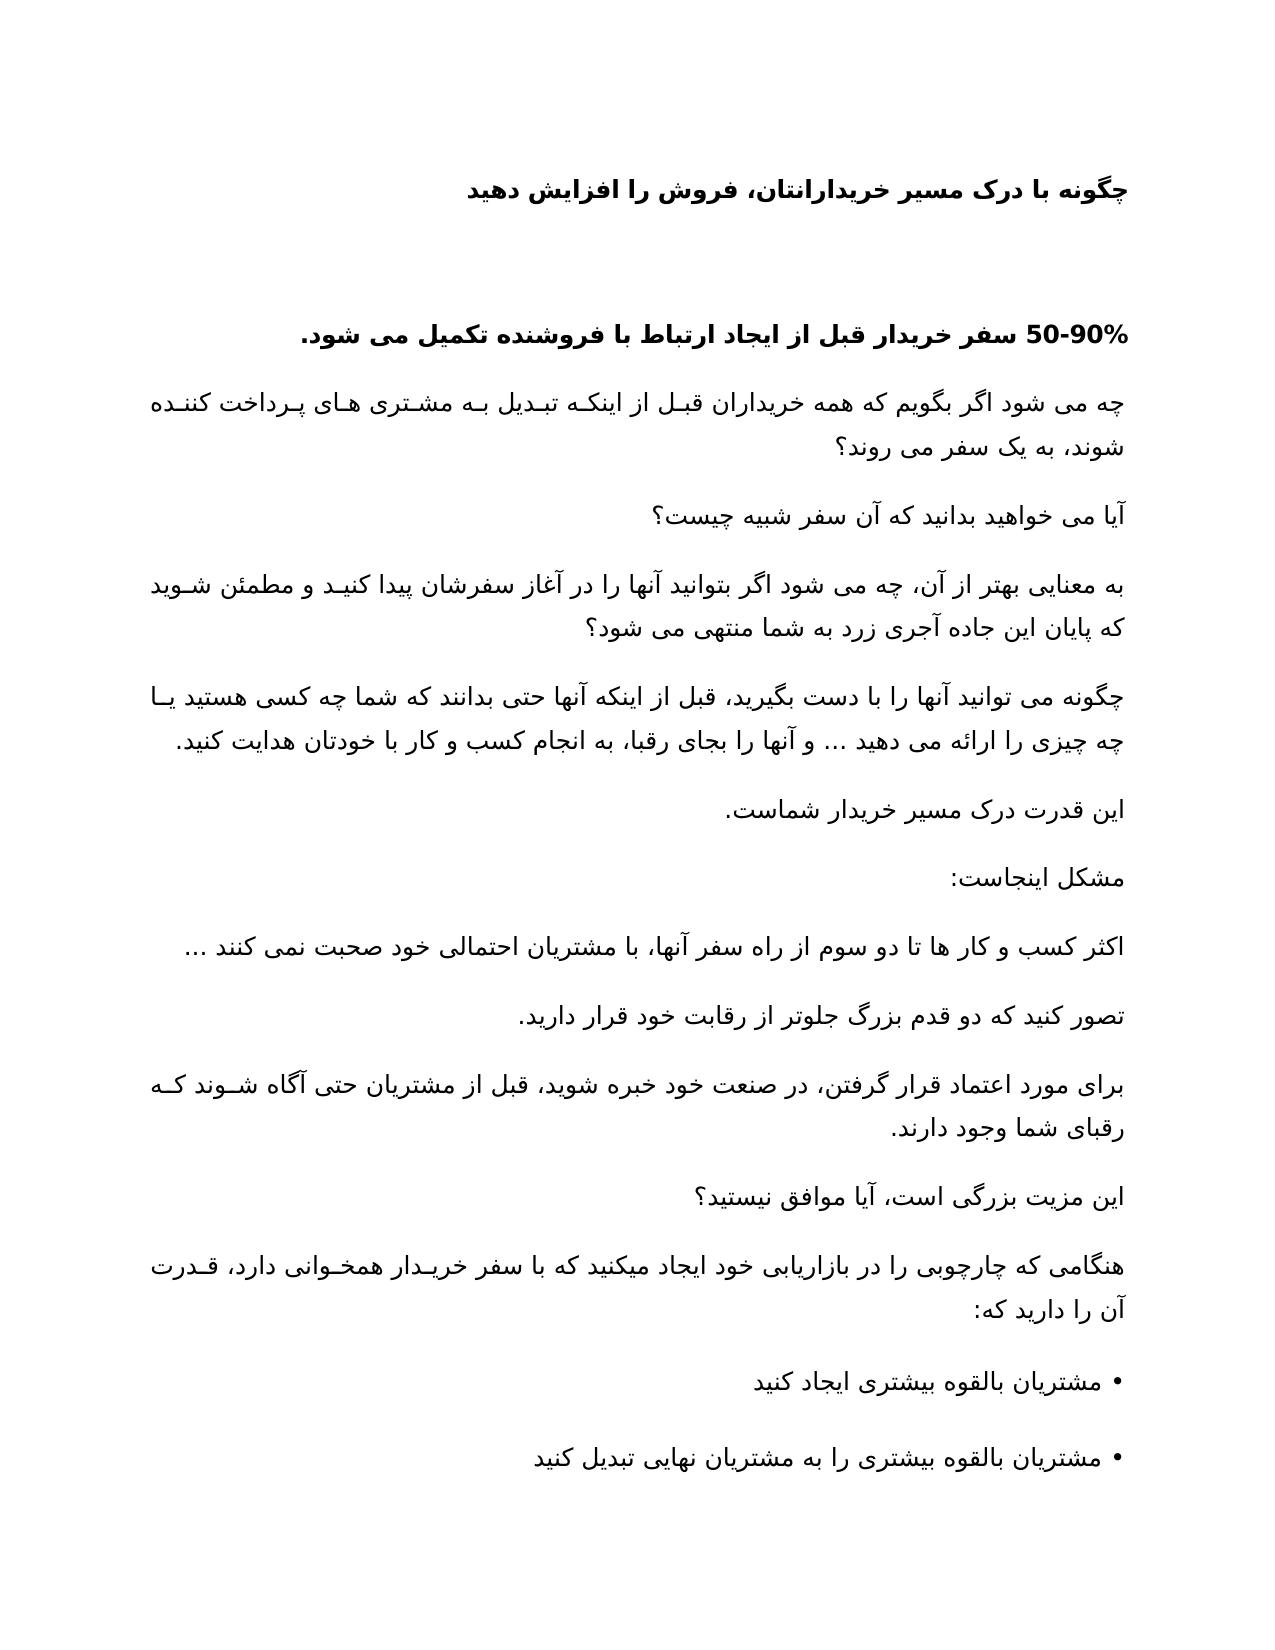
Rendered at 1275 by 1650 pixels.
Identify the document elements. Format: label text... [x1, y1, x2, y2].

text • مشتریان بالقوه بیشتری ایجاد کنید [150, 1363, 1125, 1398]
text اکثر کسب و کار ها تا دو سوم از راه سفر آنها، با مشتریان احتمالی خود صحبت نمی کنند ... [150, 932, 1125, 961]
text • مشتریان بالقوه بیشتری را به مشتریان نهایی تبدیل کنید [150, 1439, 1125, 1474]
text هنگامی که چارچوبی را در بازاریابی خود ایجاد میکنید که با سفر خریدار همخوانی دارد، قدرت آن را دارید که: [150, 1251, 1125, 1324]
text آیا می خواهید بدانید که آن سفر شبیه چیست؟ [150, 501, 1125, 530]
text این مزیت بزرگی است، آیا موافق نیستید؟ [150, 1182, 1125, 1211]
text چگونه می توانید آنها را با دست بگیرید، قبل از اینکه آنها حتی بدانند که شما چه کسی هستید یا چه چیزی را ارائه می دهید ... و آنها را بجای رقبا، به انجام کسب و کار با خودتان هدایت کنید. [150, 682, 1125, 755]
text مشکل اینجاست: [150, 863, 1125, 893]
text برای مورد اعتماد قرار گرفتن، در صنعت خود خبره شوید، قبل از مشتریان حتی آگاه شوند که رقبای شما وجود دارند. [150, 1070, 1125, 1143]
subtitle 50-90% سفر خریدار قبل از ایجاد ارتباط با فروشنده تکمیل می شود. [150, 320, 1129, 349]
text این قدرت درک مسیر خریدار شماست. [150, 795, 1125, 824]
text تصور کنید که دو قدم بزرگ جلوتر از رقابت خود قرار دارید. [150, 1001, 1125, 1030]
text چه می شود اگر بگویم که همه خریداران قبل از اینکه تبدیل به مشتری های پرداخت کننده شوند، به یک سفر می روند؟ [150, 388, 1125, 461]
text به معنایی بهتر از آن، چه می شود اگر بتوانید آنها را در آغاز سفرشان پیدا کنید و مطمئن شوید که پایان این جاده آجری زرد به شما منتهی می شود؟ [150, 570, 1125, 643]
subtitle چگونه با درک مسیر خریدارانتان، فروش را افزایش دهید [150, 175, 1129, 204]
